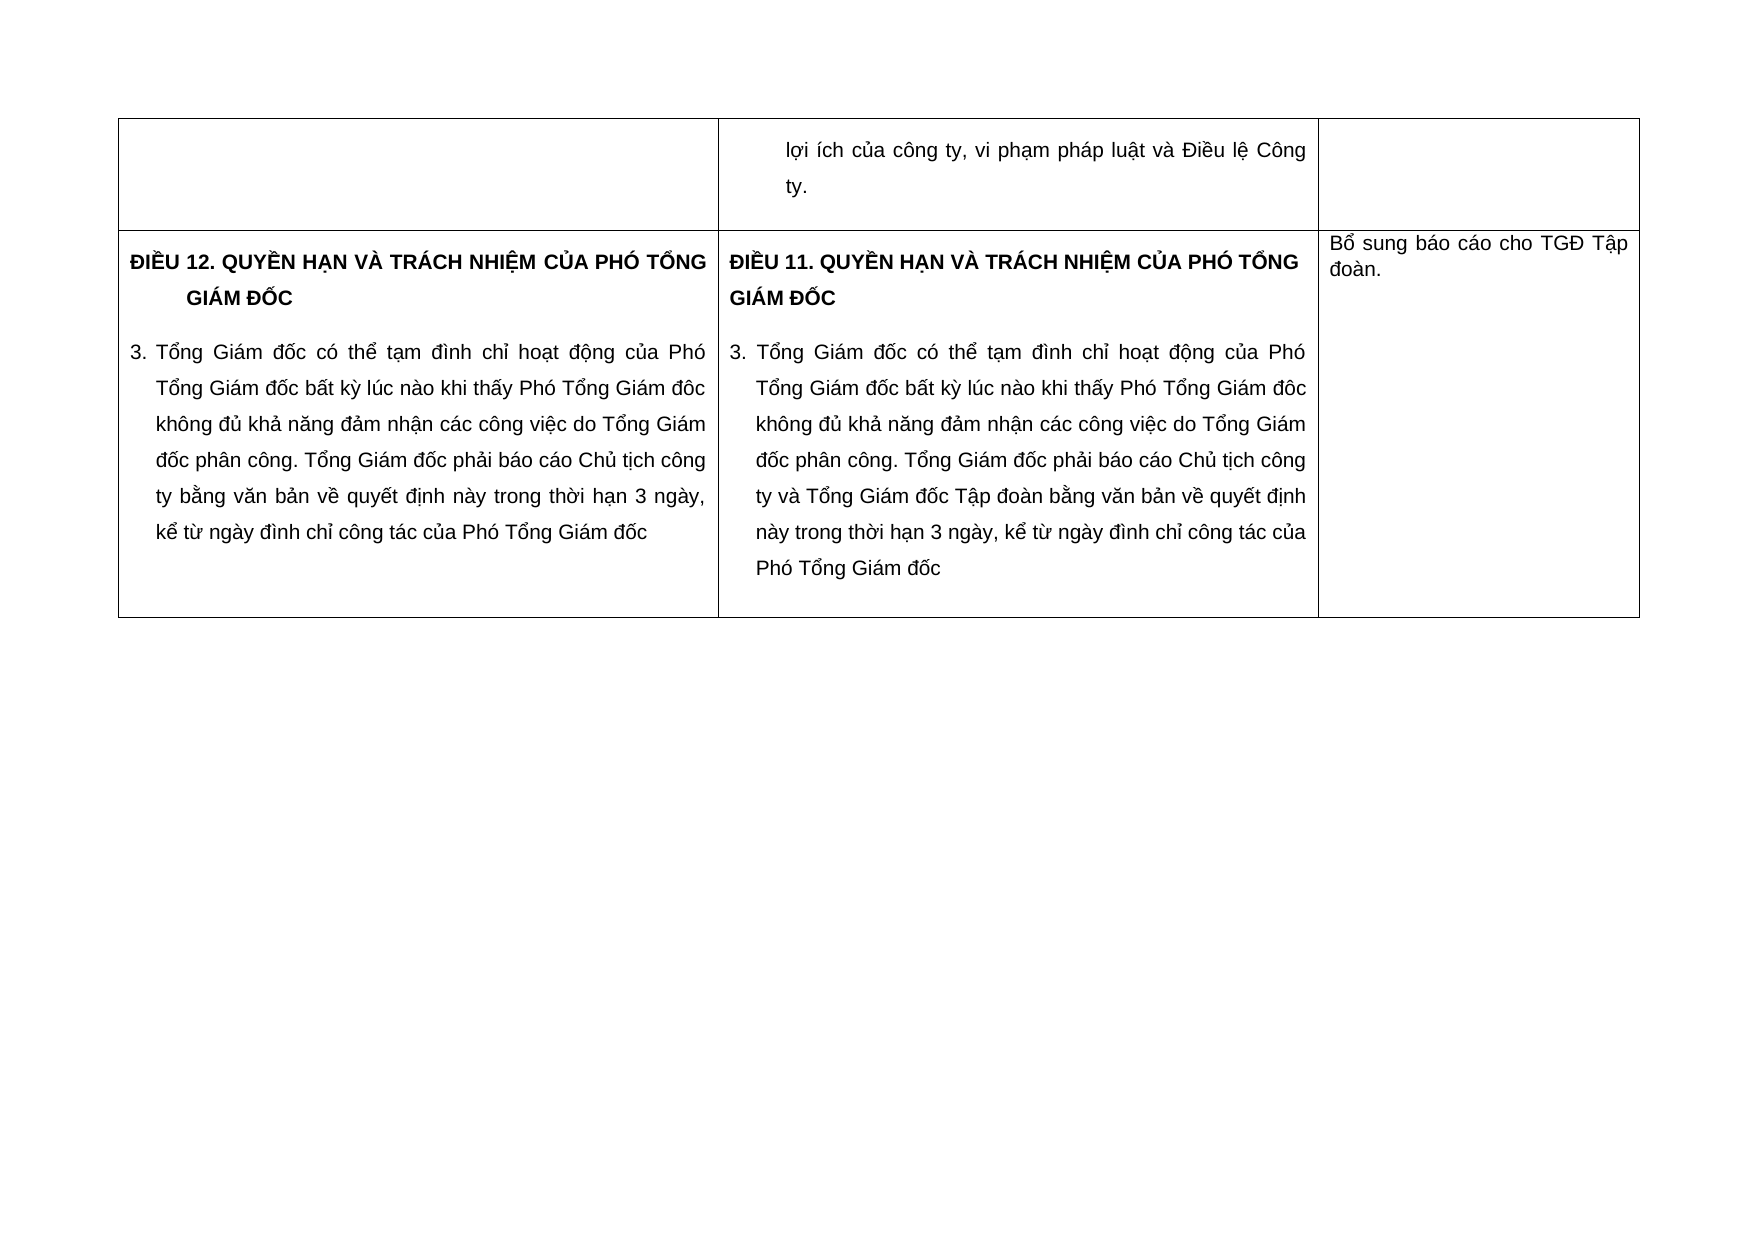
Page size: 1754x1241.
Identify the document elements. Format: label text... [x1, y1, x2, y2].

table_cell Bổ sung báo cáo cho TGĐ Tập đoàn. [1319, 231, 1639, 617]
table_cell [1319, 119, 1639, 230]
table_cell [719, 119, 1318, 230]
table_cell ĐIỀU 11. QUYỀN HẠN VÀ TRÁCH NHIỆM CỦA PHÓ TỔNG GIÁM ĐỐC 3. Tổng Giám đốc có thể tạm đình chỉ hoạt động của Phó Tổng Giám đốc bất kỳ lúc nào khi thấy Phó Tổng Giám đôc không đủ khả năng đảm nhận các công việc do Tổng Giám đốc phân công. Tổng Giám đốc phải báo cáo Chủ tịch công ty và Tổng Giám đốc Tập đoàn bằng văn bản về quyết định này trong thời hạn 3 ngày, kể từ ngày đình chỉ công tác của Phó Tổng Giám đốc [719, 231, 1318, 617]
table_cell [119, 119, 718, 230]
table_cell ĐIỀU 12. QUYỀN HẠN VÀ TRÁCH NHIỆM CỦA PHÓ TỔNG GIÁM ĐỐC 3. Tổng Giám đốc có thể tạm đình chỉ hoạt động của Phó Tổng Giám đốc bất kỳ lúc nào khi thấy Phó Tổng Giám đôc không đủ khả năng đảm nhận các công việc do Tổng Giám đốc phân công. Tổng Giám đốc phải báo cáo Chủ tịch công ty bằng văn bản về quyết định này trong thời hạn 3 ngày, kể từ ngày đình chỉ công tác của Phó Tổng Giám đốc [119, 231, 718, 617]
